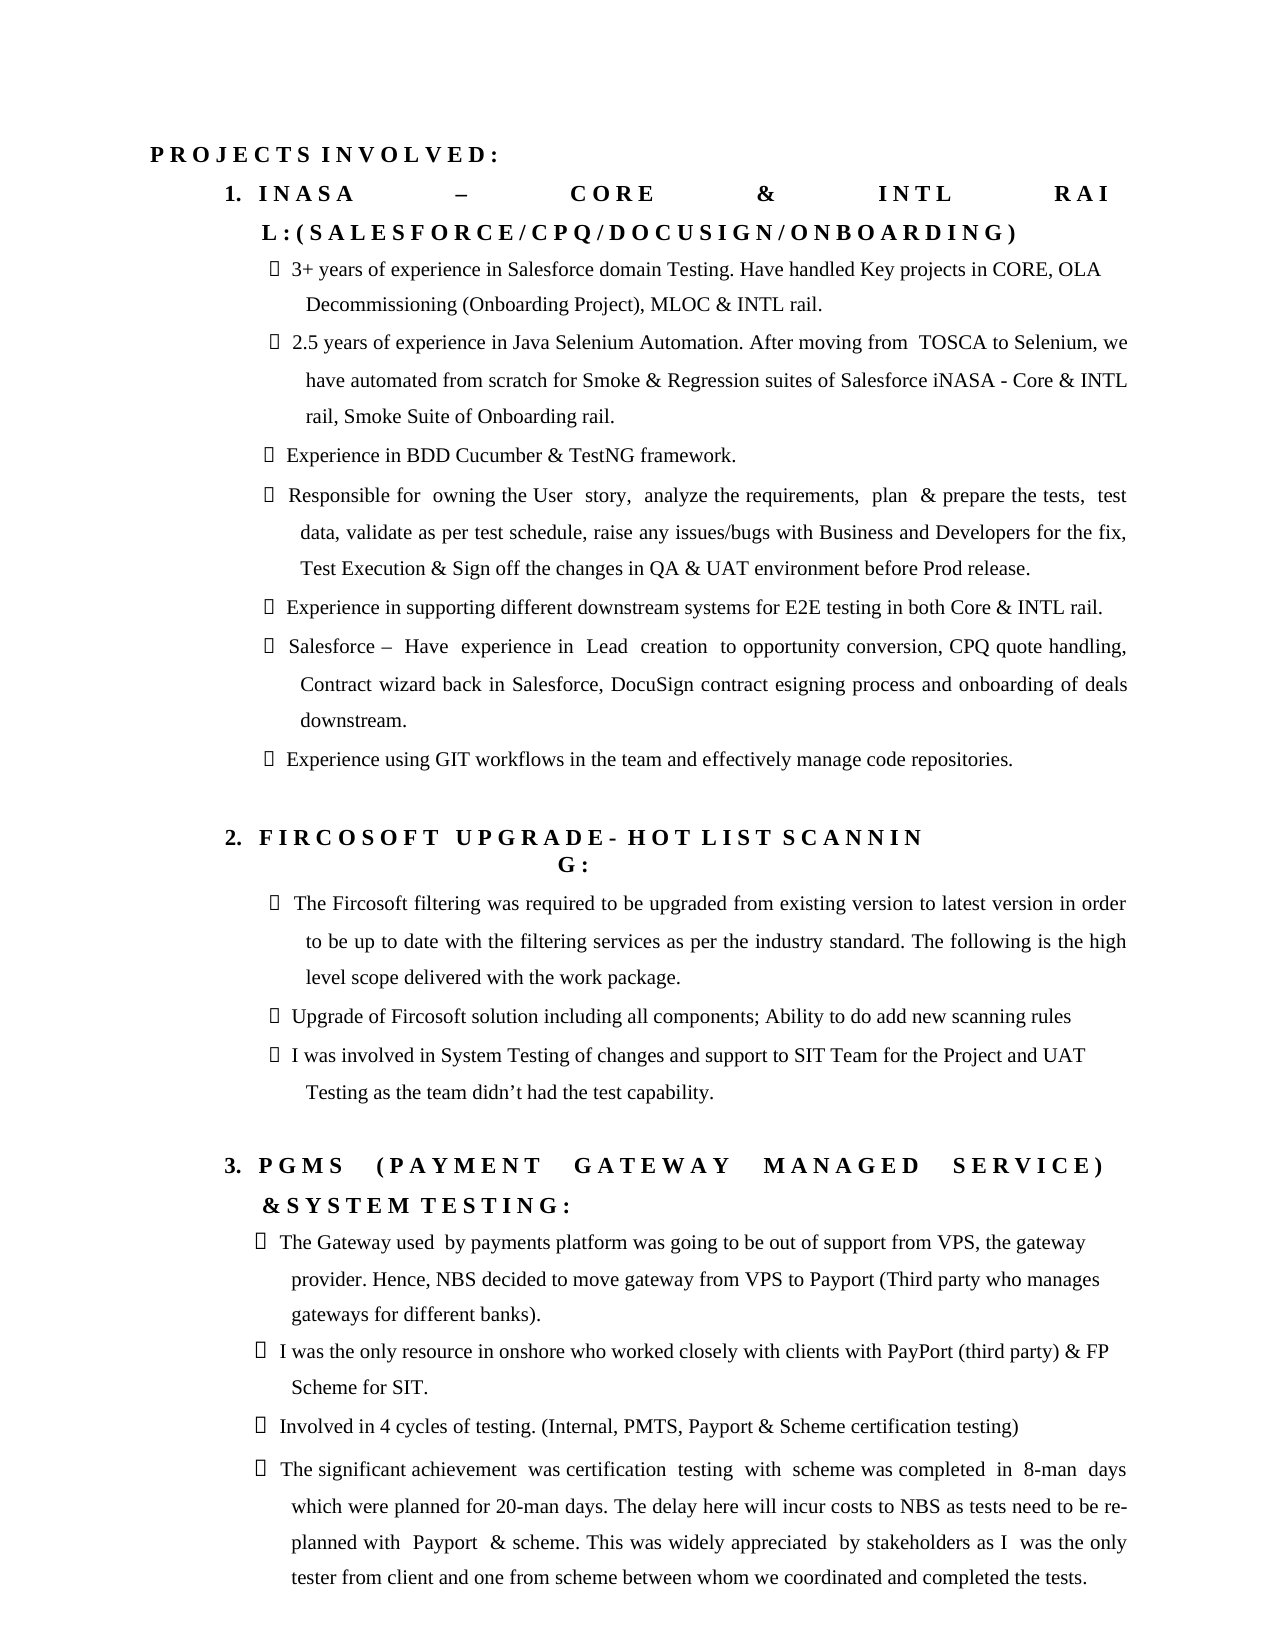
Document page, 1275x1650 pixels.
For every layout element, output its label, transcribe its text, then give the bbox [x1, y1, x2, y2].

text  2.5 years of experience in Java Selenium Automation. After moving from TOSCA to Selenium, we have automated from scratch for Smoke & Regression suites of Salesforce iNASA - Core & INTL rail, Smoke Suite of Onboarding rail. [268, 327, 1129, 428]
text  I was involved in System Testing of changes and support to SIT Team for the Project and UAT [268, 1041, 1137, 1069]
text Scheme for SIT. [291, 1375, 1137, 1399]
text  The Gateway used by payments platform was going to be out of support from VPS, the gateway [254, 1231, 1137, 1254]
text  Responsible for owning the User story, analyze the requirements, plan & prepare the tests, test data, validate as per test schedule, raise any issues/bugs with Business and Developers for the fix, Test Execution & Sign off the changes in QA & UAT environment before Prod release. [263, 480, 1129, 580]
text P R O J E C T S I N V O L V E D : [150, 141, 1137, 167]
text  The significant achievement was certification testing with scheme was completed in 8-man days which were planned for 20-man days. The delay here will incur costs to NBS as tests need to be re- planned with Payport & scheme. This was widely appreciated by stakeholders as I was the only tester from client and one from scheme between whom we coordinated and completed the tests. [254, 1452, 1129, 1589]
text  Upgrade of Fircosoft solution including all components; Ability to do add new scanning rules [268, 1001, 1137, 1030]
text 2. F I R C O S O F T U P G R A D E - H O T L I S T S C A N N I N G : [220, 824, 926, 877]
text  The Fircosoft filtering was required to be upgraded from existing version to latest version in order to be up to date with the filtering services as per the industry standard. The following is the high level scope delivered with the work package. [268, 888, 1128, 989]
text Decommissioning (Onboarding Project), MLOC & INTL rail. [306, 292, 1137, 316]
text  Salesforce – Have experience in Lead creation to opportunity conversion, CPQ quote handling, Contract wizard back in Salesforce, DocuSign contract esigning process and onboarding of deals downstream. [263, 632, 1129, 732]
text Testing as the team didn’t had the test capability. [306, 1080, 1137, 1104]
text  3+ years of experience in Salesforce domain Testing. Have handled Key projects in CORE, OLA [268, 258, 1137, 281]
text  Experience using GIT workflows in the team and effectively manage code repositories. [263, 744, 1137, 773]
text  I was the only resource in onshore who worked closely with clients with PayPort (third party) & FP [254, 1337, 1137, 1362]
text 1. I N A S A – C O R E & I N T L R A I L : ( S A L E S F O R C E / C P Q / D O C U S I G N / O N B O A R D I N G ) [224, 180, 1125, 246]
text  Experience in BDD Cucumber & TestNG framework. [263, 440, 1137, 468]
text 3. P G M S ( P A Y M E N T G A T E W A Y M A N A G E D S E R V I C E ) & S Y S T E M T E S T I N G : [224, 1152, 1124, 1218]
text  Involved in 4 cycles of testing. (Internal, PMTS, Payport & Scheme certification testing) [254, 1409, 1137, 1440]
text provider. Hence, NBS decided to move gateway from VPS to Payport (Third party who manages gateways for different banks). [291, 1267, 1128, 1326]
text  Experience in supporting different downstream systems for E2E testing in both Core & INTL rail. [263, 592, 1137, 621]
